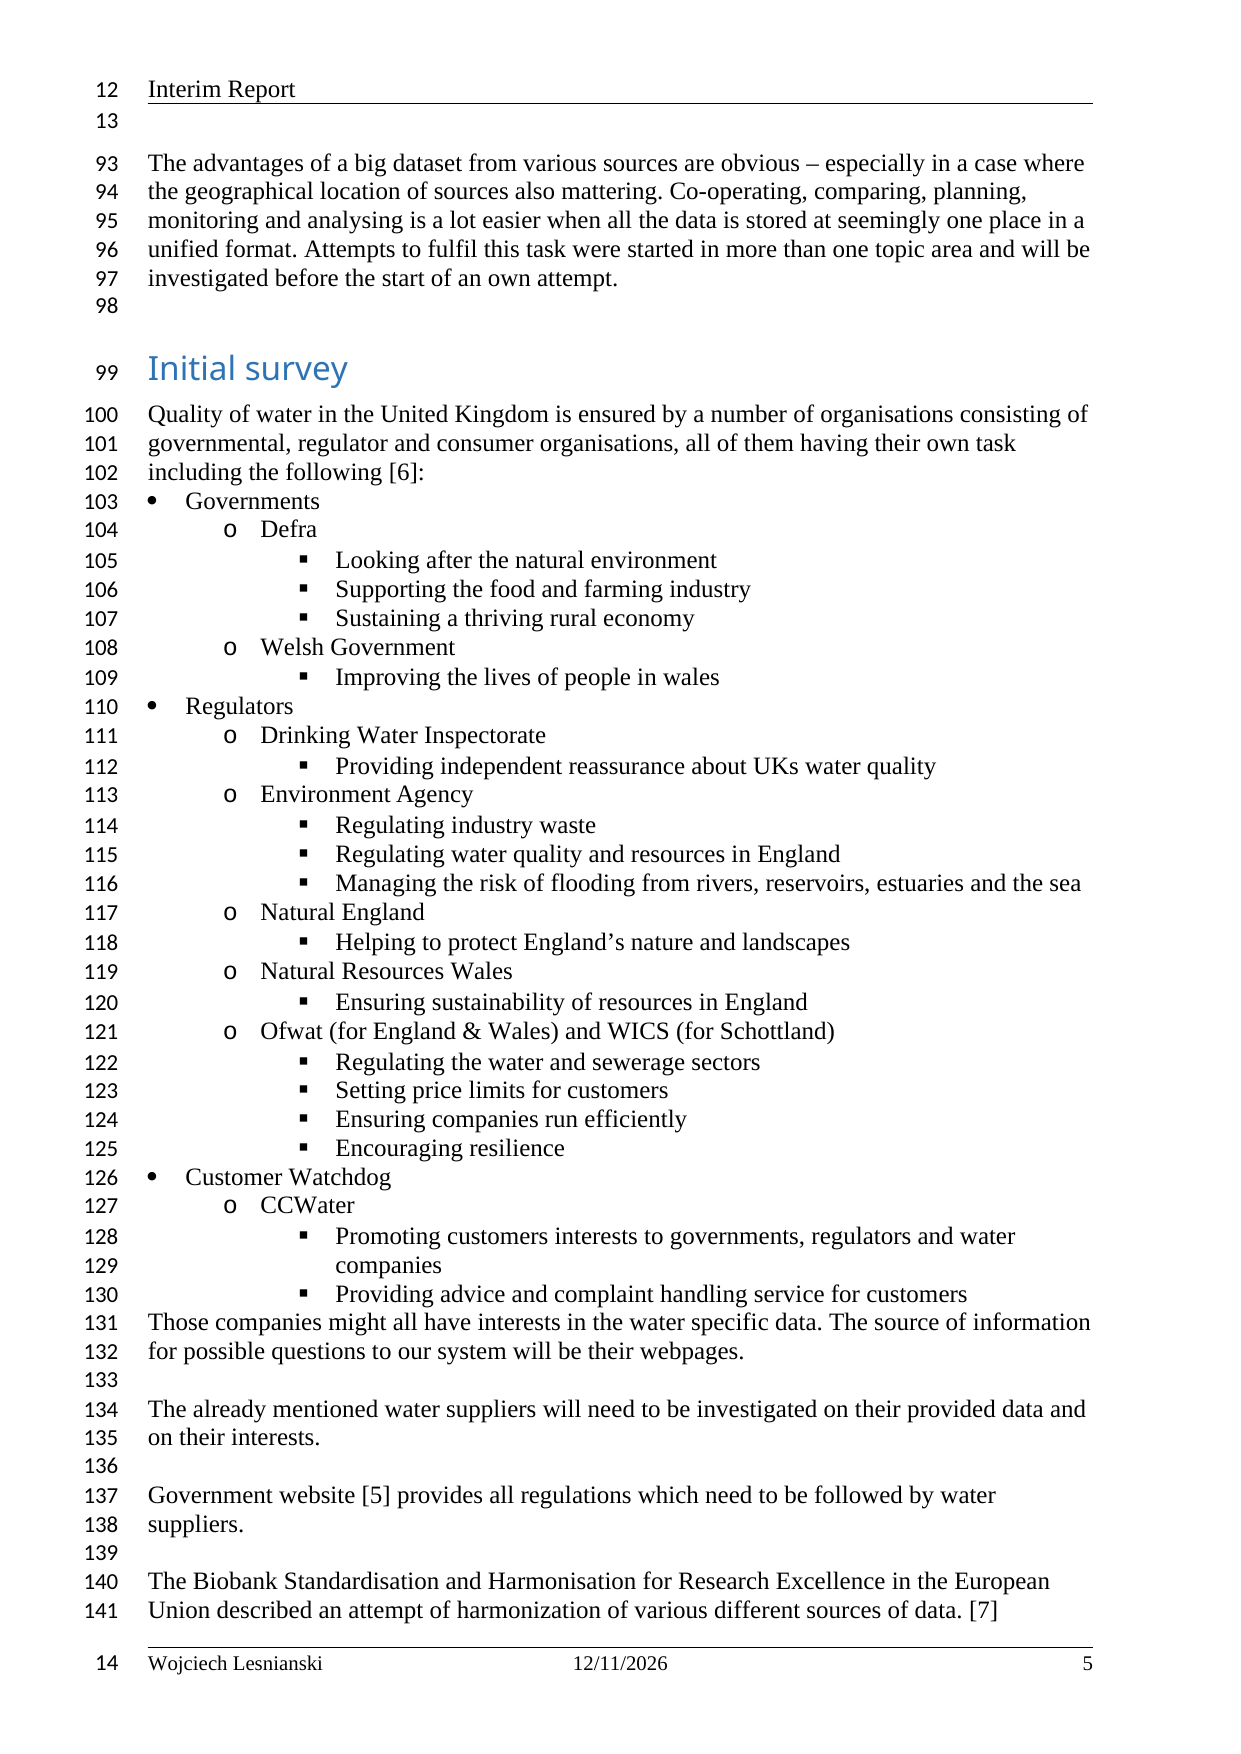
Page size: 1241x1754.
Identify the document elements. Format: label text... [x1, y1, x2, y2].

list Setting price limits for customers [298, 1075, 1093, 1104]
list Ofwat (for England & Wales) and WICS (for Schottland) [223, 1016, 1093, 1047]
list Improving the lives of people in wales [298, 662, 1093, 691]
list Drinking Water Inspectorate [223, 720, 1093, 751]
subtitle Initial survey [148, 345, 1093, 391]
list Defra [223, 514, 1093, 545]
list Helping to protect England’s nature and landscapes [298, 927, 1093, 956]
list Regulating the water and sewerage sectors [298, 1047, 1093, 1075]
list Ensuring companies run efficiently [298, 1104, 1093, 1133]
list Sustaining a thriving rural economy [298, 603, 1093, 632]
text The already mentioned water suppliers will need to be investigated on their provided data and on their interests. [148, 1394, 1093, 1451]
list Promoting customers interests to governments, regulators and water companies [298, 1221, 1093, 1279]
list Supporting the food and farming industry [298, 574, 1093, 603]
list Managing the risk of flooding from rivers, reservoirs, estuaries and the sea [298, 868, 1093, 897]
list Looking after the natural environment [298, 545, 1093, 574]
list Encouraging resilience [298, 1133, 1093, 1162]
list Natural Resources Wales [223, 956, 1093, 987]
list Welsh Government [223, 632, 1093, 662]
list Providing independent reassurance about UKs water quality [298, 751, 1093, 779]
list Providing advice and complaint handling service for customers [298, 1279, 1093, 1307]
text Those companies might all have interests in the water specific data. The source of information for possible questions to our system will be their webpages. [148, 1307, 1093, 1365]
list Environment Agency [223, 779, 1093, 810]
list Regulators [148, 691, 1093, 720]
text Government website provides all regulations which need to be followed by water suppliers. [148, 1480, 1093, 1537]
text The advantages of a big dataset from various sources are obvious – especially in a case where the geographical location of sources also mattering. Co-operating, comparing, planning, monitoring and analysing is a lot easier when all the data is stored at seemingly one place in a unified format. Attempts to fulfil this task were started in more than one topic area and will be investigated before the start of an own attempt. [148, 148, 1093, 291]
list Regulating water quality and resources in England [298, 839, 1093, 868]
text Quality of water in the United Kingdom is ensured by a number of organisations consisting of governmental, regulator and consumer organisations, all of them having their own task including the following : [148, 399, 1093, 486]
list Governments [148, 486, 1093, 514]
list CCWater [223, 1190, 1093, 1221]
list Regulating industry waste [298, 810, 1093, 839]
list Customer Watchdog [148, 1162, 1093, 1190]
list Natural England [223, 897, 1093, 927]
text The Biobank Standardisation and Harmonisation for Research Excellence in the European Union described an attempt of harmonization of various different sources of data. [148, 1566, 1093, 1624]
list Ensuring sustainability of resources in England [298, 987, 1093, 1016]
